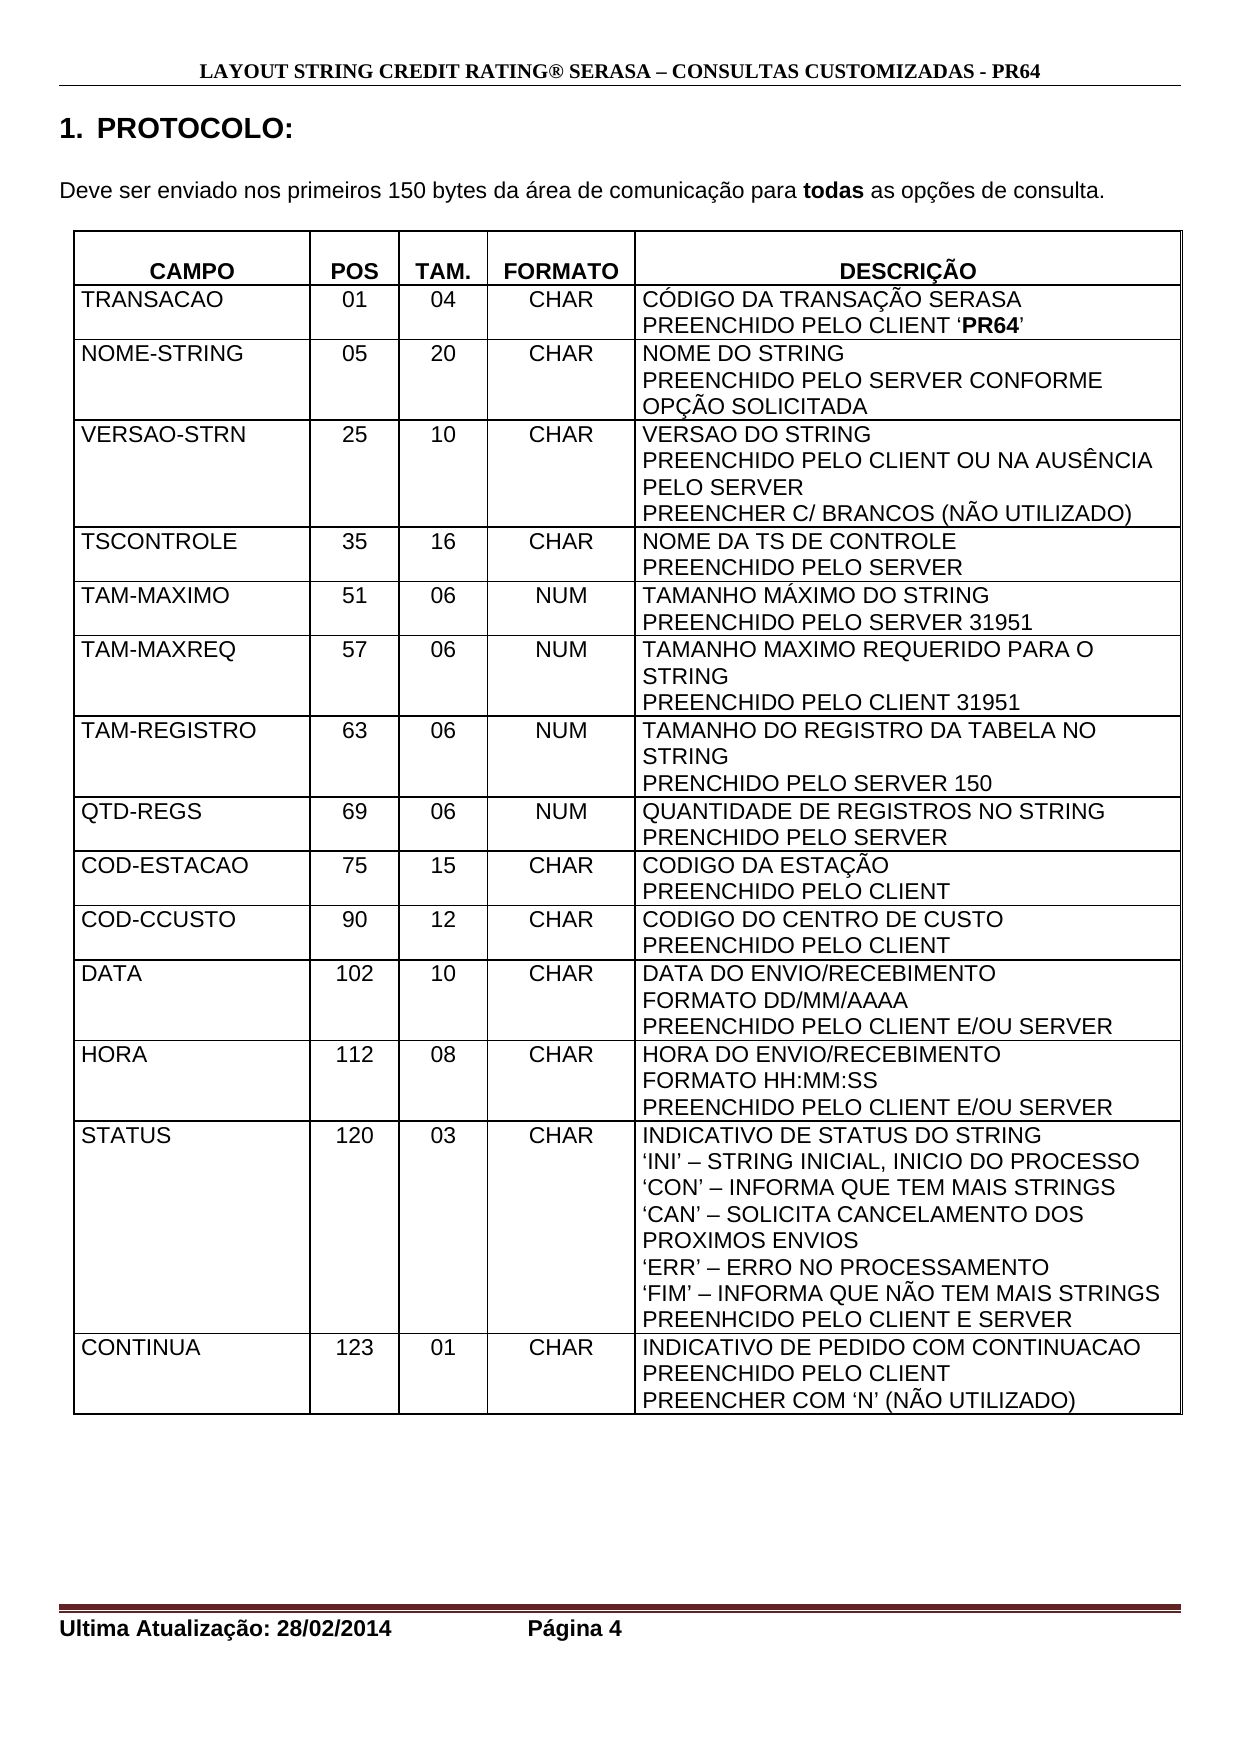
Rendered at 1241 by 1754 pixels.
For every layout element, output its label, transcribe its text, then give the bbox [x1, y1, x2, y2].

table_cell TAMANHO MÁXIMO DO STRING PREENCHIDO PELO SERVER 31951 [636, 582, 1180, 635]
table_cell NUM [488, 798, 634, 850]
table_cell 20 [400, 340, 487, 419]
table_cell DATA DO ENVIO/RECEBIMENTO FORMATO DD/MM/AAAA PREENCHIDO PELO CLIENT E/OU SERVER [636, 961, 1180, 1039]
table_cell CHAR [488, 421, 634, 526]
table_cell 08 [400, 1041, 487, 1120]
table_cell 120 [311, 1122, 398, 1332]
table_cell 123 [311, 1334, 398, 1413]
table_header POS [311, 232, 398, 284]
table_cell 01 [311, 286, 398, 339]
table_cell NOME DA TS DE CONTROLE PREENCHIDO PELO SERVER [636, 528, 1180, 581]
table_cell QUANTIDADE DE REGISTROS NO STRING PRENCHIDO PELO SERVER [636, 798, 1180, 850]
table_cell NUM [488, 636, 634, 715]
table_cell CODIGO DA ESTAÇÃO PREENCHIDO PELO CLIENT [636, 852, 1180, 904]
table_cell 25 [311, 421, 398, 526]
table_cell 05 [311, 340, 398, 419]
table_cell COD-ESTACAO [75, 852, 309, 904]
table_cell 06 [400, 636, 487, 715]
table_cell CHAR [488, 286, 634, 339]
table_cell 12 [400, 906, 487, 959]
table_header TAM. [400, 232, 487, 284]
table_cell VERSAO DO STRING PREENCHIDO PELO CLIENT OU NA AUSÊNCIA PELO SERVER PREENCHER C/ BRANCOS (NÃO UTILIZADO) [636, 421, 1180, 526]
table_cell 63 [311, 717, 398, 796]
table_cell STATUS [75, 1122, 309, 1332]
table_cell NUM [488, 582, 634, 635]
table_header formato [488, 232, 634, 284]
table_cell 10 [400, 961, 487, 1039]
table_cell 06 [400, 582, 487, 635]
table_cell COD-CCUSTO [75, 906, 309, 959]
table_cell VERSAO-STRN [75, 421, 309, 526]
table_cell TAM-REGISTRO [75, 717, 309, 796]
table_cell CÓDIGO DA TRANSAÇÃO SERASA PREENCHIDO PELO CLIENT ‘PR64’ [636, 286, 1180, 339]
table_cell CHAR [488, 1122, 634, 1332]
table_cell CHAR [488, 961, 634, 1039]
table_cell HORA DO ENVIO/RECEBIMENTO FORMATO HH:MM:SS PREENCHIDO PELO CLIENT E/OU SERVER [636, 1041, 1180, 1120]
table_cell TAM-MAXIMO [75, 582, 309, 635]
table_header descriçÃO [636, 232, 1180, 284]
table_cell 112 [311, 1041, 398, 1120]
table_cell CHAR [488, 528, 634, 581]
table_cell NUM [488, 717, 634, 796]
table_cell CHAR [488, 1334, 634, 1413]
table_cell CHAR [488, 1041, 634, 1120]
text Deve ser enviado nos primeiros 150 bytes da área de comunicação para todas as opções de consulta. [59, 177, 1181, 204]
table_cell NOME-STRING [75, 340, 309, 419]
table_cell 35 [311, 528, 398, 581]
table_cell CONTINUA [75, 1334, 309, 1413]
table_cell 75 [311, 852, 398, 904]
table_cell 04 [400, 286, 487, 339]
table_cell 90 [311, 906, 398, 959]
table_cell 06 [400, 798, 487, 850]
table_cell CODIGO DO CENTRO DE CUSTO PREENCHIDO PELO CLIENT [636, 906, 1180, 959]
table_cell CHAR [488, 852, 634, 904]
table_cell 69 [311, 798, 398, 850]
table_cell 16 [400, 528, 487, 581]
table_cell TAMANHO MAXIMO REQUERIDO PARA O STRING PREENCHIDO PELO CLIENT 31951 [636, 636, 1180, 715]
table_cell TSCONTROLE [75, 528, 309, 581]
table_cell CHAR [488, 340, 634, 419]
table_cell INDICATIVO DE STATUS DO STRING ‘INI’ – STRING INICIAL, INICIO DO PROCESSO ‘CON’ – INFORMA QUE TEM MAIS STRINGS ‘CAN’ – SOLICITA CANCELAMENTO DOS PROXIMOS ENVIOS ‘ERR’ – ERRO NO PROCESSAMENTO ‘FIM’ – INFORMA QUE NÃO TEM MAIS STRINGS PREENHCIDO PELO CLIENT E SERVER [636, 1122, 1180, 1332]
table_cell TAM-MAXREQ [75, 636, 309, 715]
table_cell 57 [311, 636, 398, 715]
table_cell HORA [75, 1041, 309, 1120]
table_cell 10 [400, 421, 487, 526]
table_cell 06 [400, 717, 487, 796]
table_cell 15 [400, 852, 487, 904]
table_cell NOME DO STRING PREENCHIDO PELO SERVER CONFORME OPÇÃO SOLICITADA [636, 340, 1180, 419]
table_cell 102 [311, 961, 398, 1039]
table_cell CHAR [488, 906, 634, 959]
table_cell TAMANHO DO REGISTRO DA TABELA NO STRING PRENCHIDO PELO SERVER 150 [636, 717, 1180, 796]
table_cell INDICATIVO DE PEDIDO COM CONTINUACAO PREENCHIDO PELO CLIENT PREENCHER COM ‘N’ (NÃO UTILIZADO) [636, 1334, 1180, 1413]
table_cell 01 [400, 1334, 487, 1413]
table_cell 03 [400, 1122, 487, 1332]
table_cell DATA [75, 961, 309, 1039]
table_header CAMPO [75, 232, 309, 284]
table_cell TRANSACAO [75, 286, 309, 339]
table_cell QTD-REGS [75, 798, 309, 850]
subtitle PROTOCOLO: [59, 111, 1181, 145]
table_cell 51 [311, 582, 398, 635]
